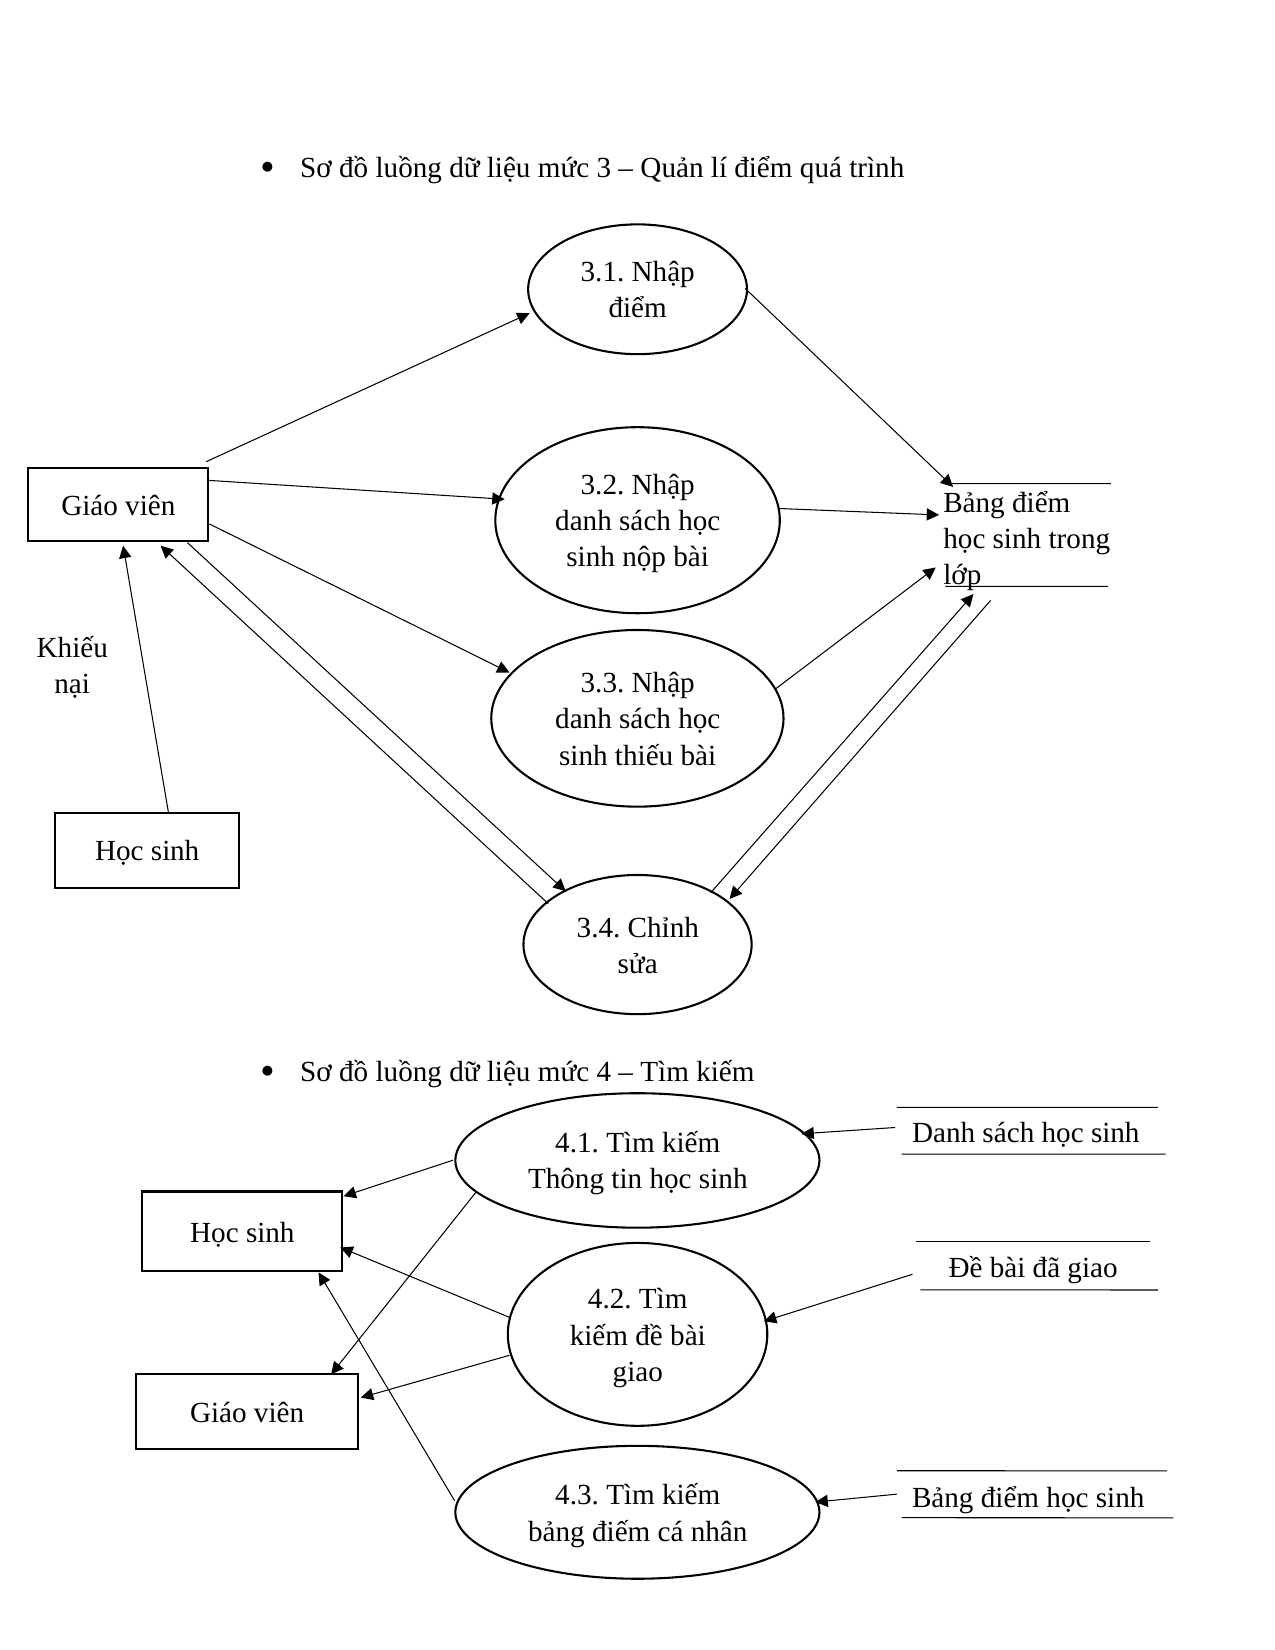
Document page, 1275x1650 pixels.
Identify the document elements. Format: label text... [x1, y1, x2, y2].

list Sơ đồ luồng dữ liệu mức 4 – Tìm kiếm [262, 1054, 1125, 1087]
list Sơ đồ luồng dữ liệu mức 3 – Quản lí điểm quá trình [262, 150, 1125, 184]
